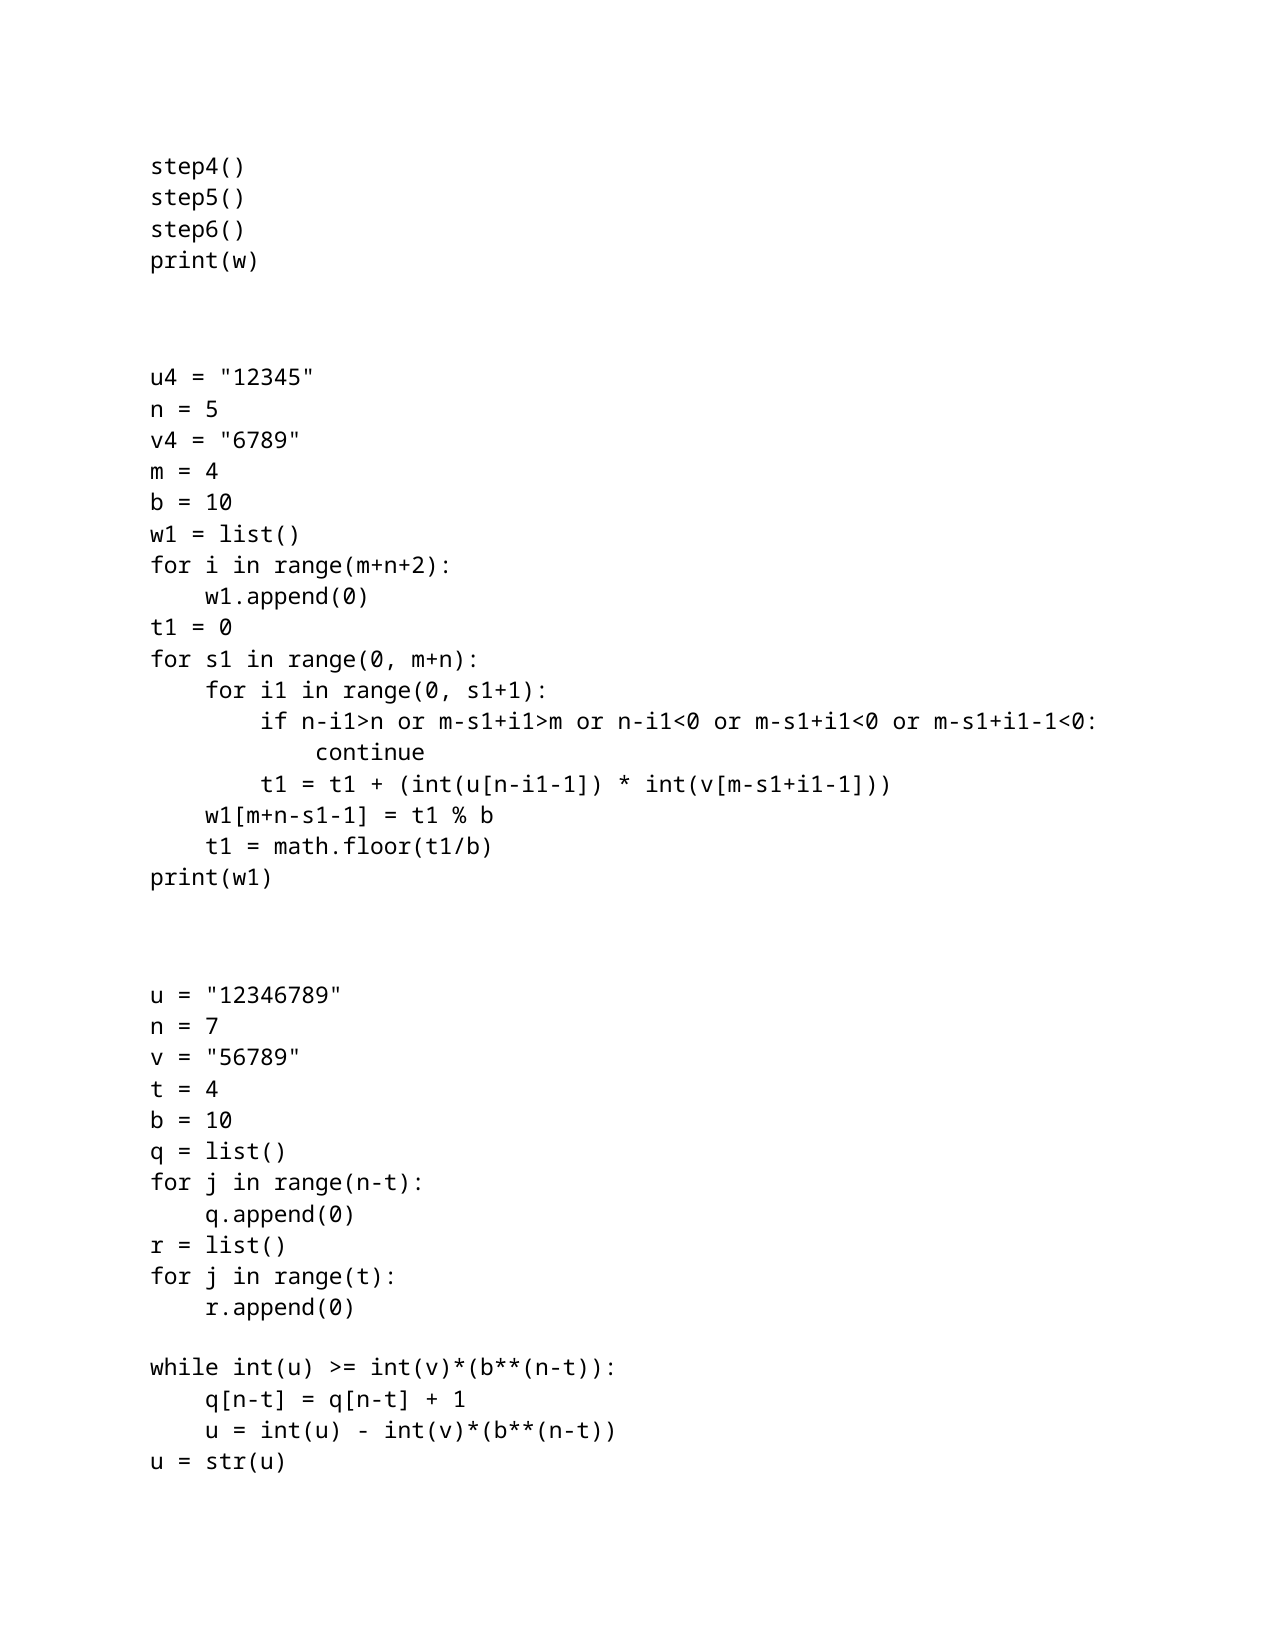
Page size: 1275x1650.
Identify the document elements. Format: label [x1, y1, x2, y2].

text [150, 150, 1125, 1476]
